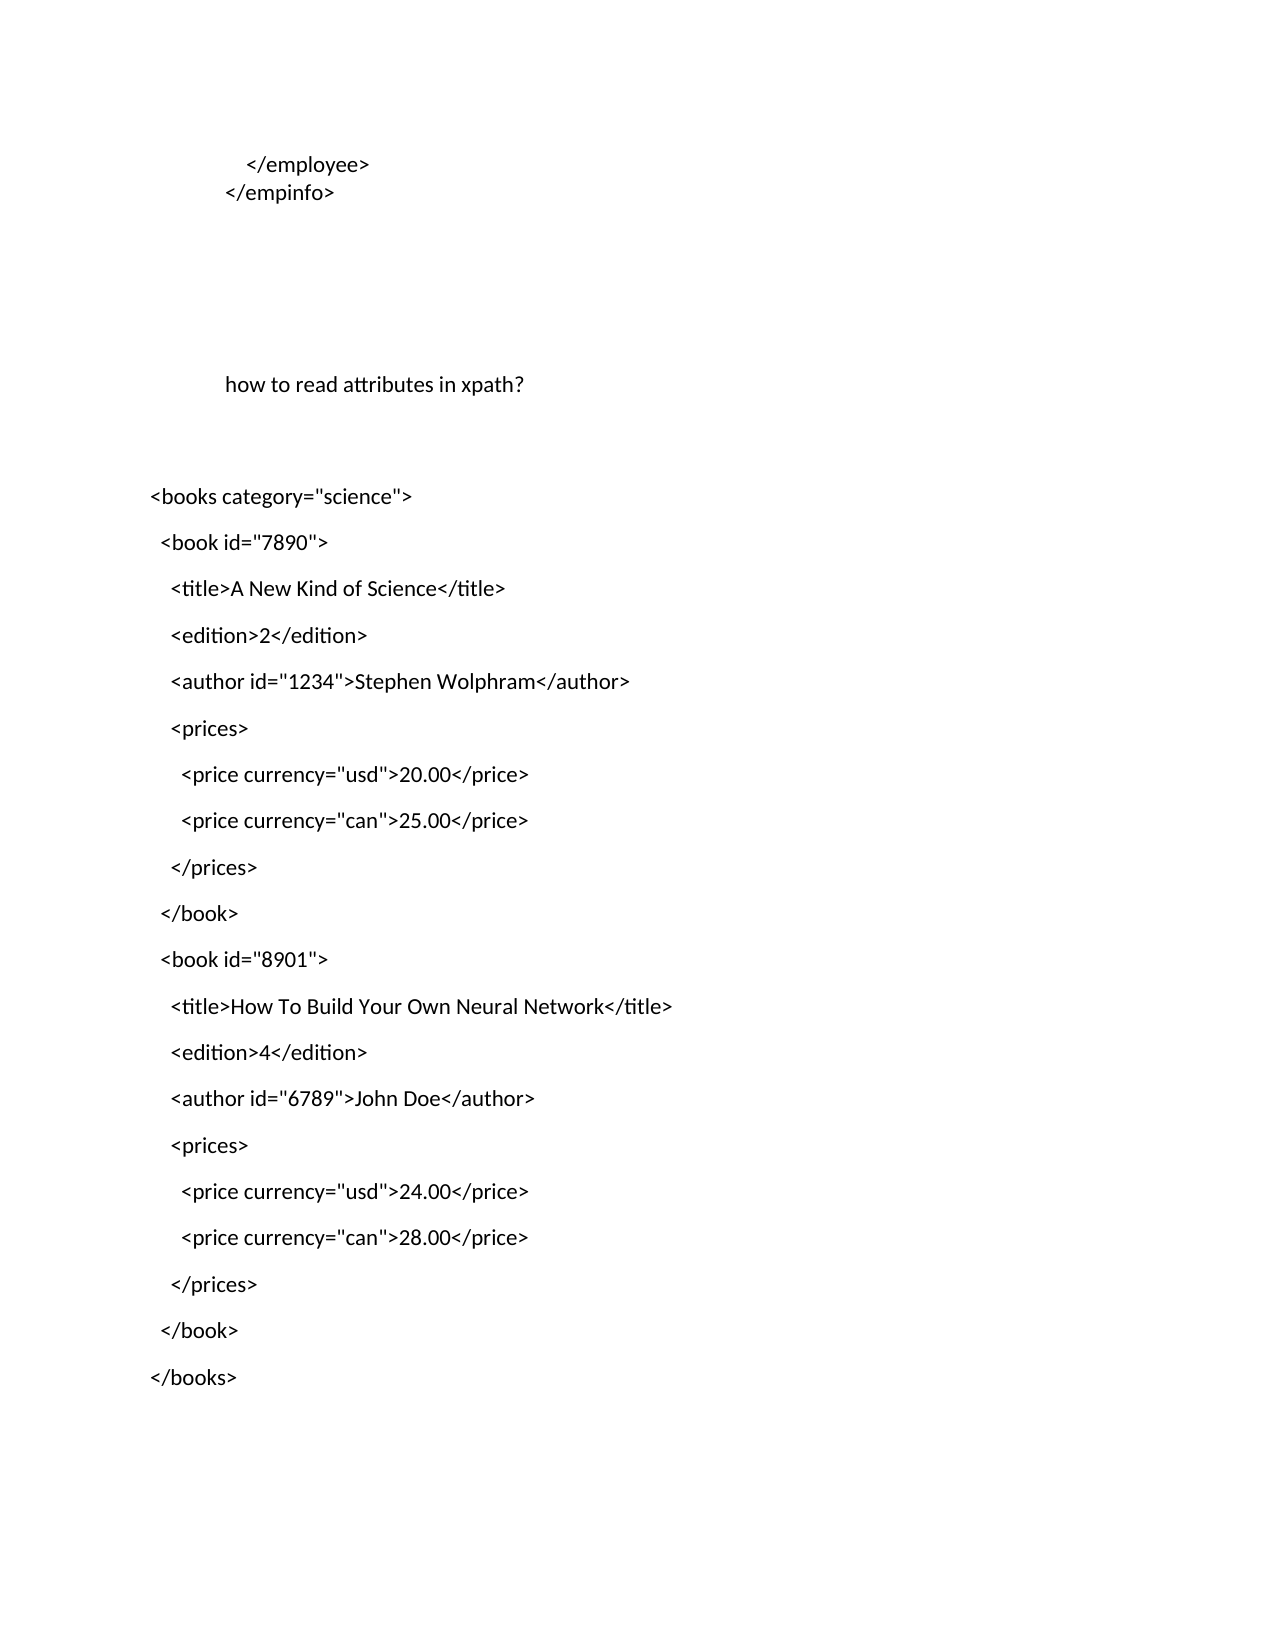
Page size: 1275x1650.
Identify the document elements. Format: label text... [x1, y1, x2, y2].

text <title>A New Kind of Science</title> [150, 574, 1125, 603]
text </employee> [225, 150, 1125, 178]
text <prices> [150, 1131, 1125, 1159]
text <prices> [150, 714, 1125, 742]
text </books> [150, 1363, 1125, 1391]
text <author id="6789">John Doe</author> [150, 1084, 1125, 1112]
text <price currency="can">28.00</price> [150, 1223, 1125, 1252]
text </book> [150, 1316, 1125, 1344]
text how to read attributes in xpath? [225, 370, 1125, 398]
text <author id="1234">Stephen Wolphram</author> [150, 667, 1125, 695]
text </empinfo> [225, 178, 1125, 206]
text </prices> [150, 853, 1125, 881]
text <edition>4</edition> [150, 1038, 1125, 1066]
text </book> [150, 899, 1125, 927]
text <price currency="usd">24.00</price> [150, 1177, 1125, 1205]
text <edition>2</edition> [150, 621, 1125, 649]
text <price currency="usd">20.00</price> [150, 760, 1125, 788]
text <books category="science"> [150, 482, 1125, 510]
text <title>How To Build Your Own Neural Network</title> [150, 992, 1125, 1020]
text <book id="8901"> [150, 945, 1125, 973]
text <price currency="can">25.00</price> [150, 806, 1125, 834]
text </prices> [150, 1270, 1125, 1298]
text <book id="7890"> [150, 528, 1125, 556]
